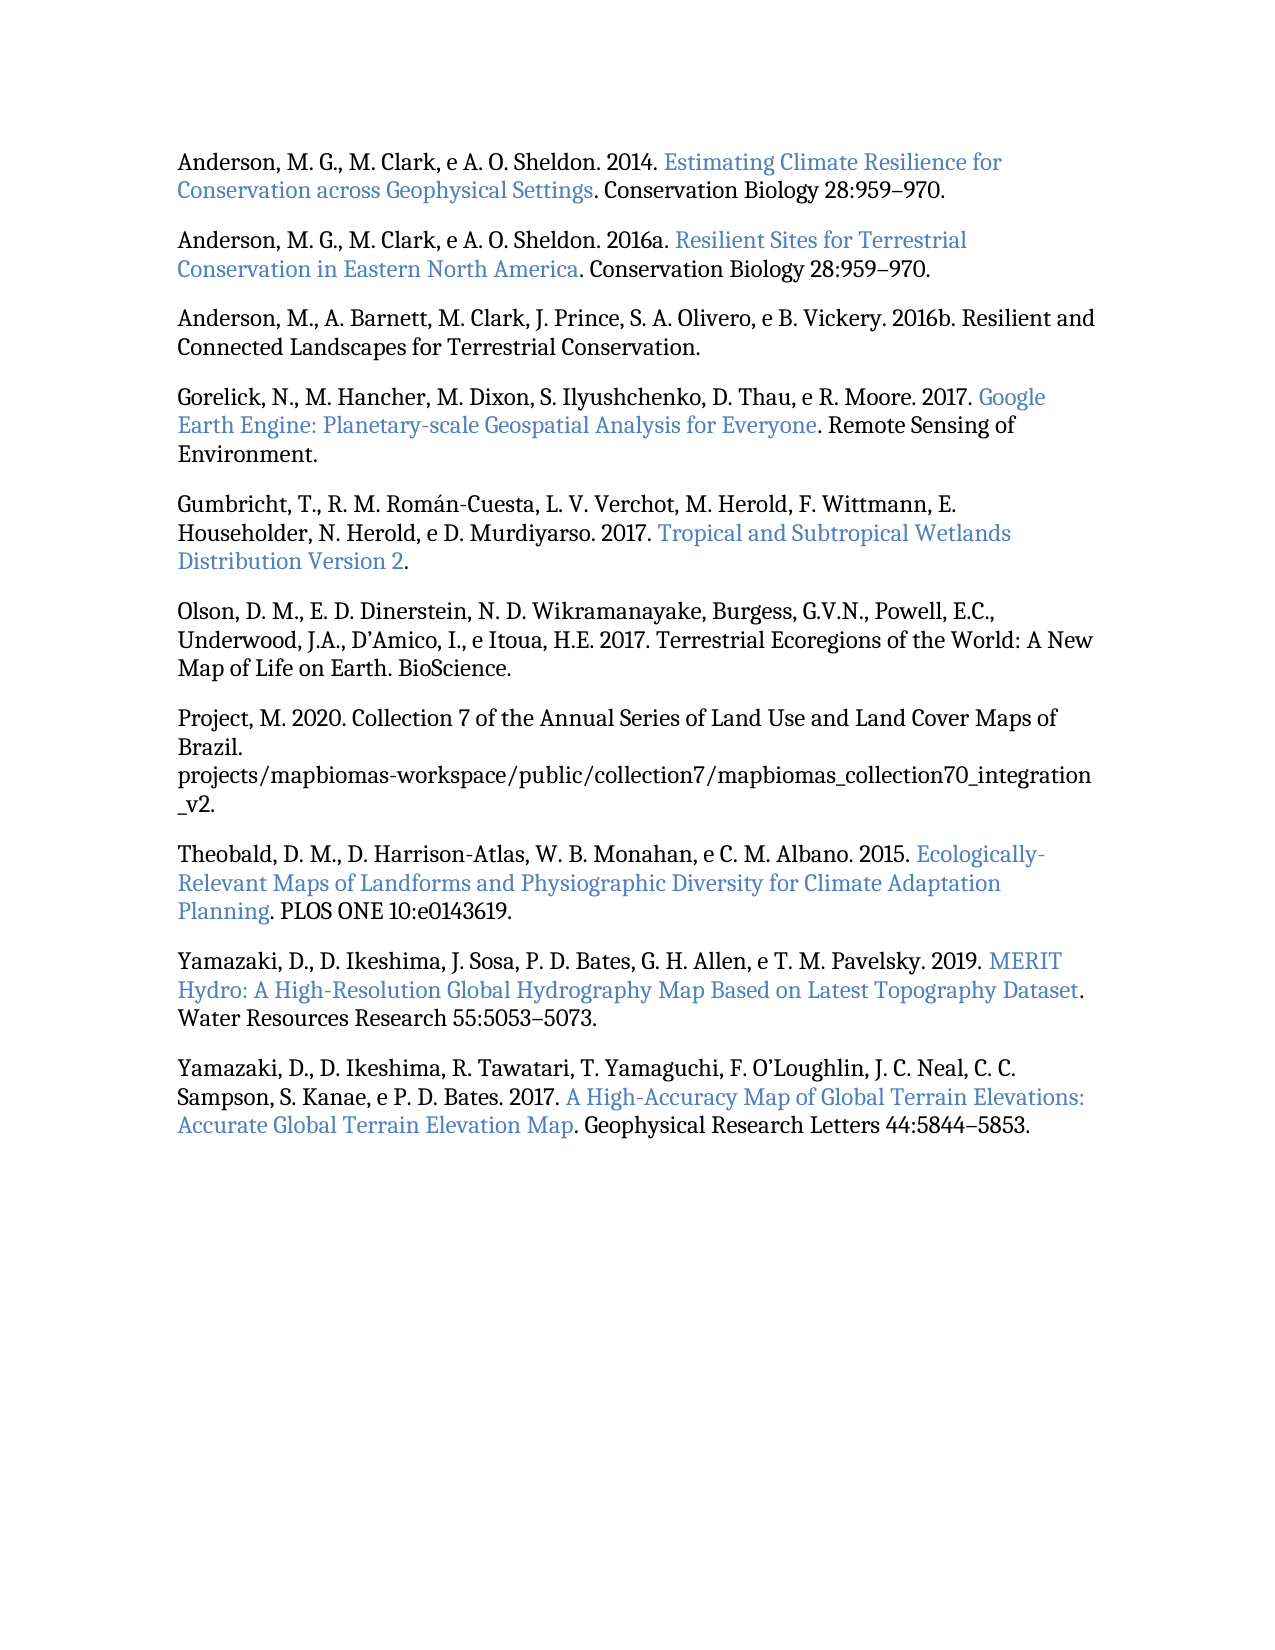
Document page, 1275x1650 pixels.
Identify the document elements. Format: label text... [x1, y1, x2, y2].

text Gorelick, N., M. Hancher, M. Dixon, S. Ilyushchenko, D. Thau, e R. Moore. 2017. Google Earth Engine: Planetary-scale Geospatial Analysis for Everyone. Remote Sensing of Environment. [177, 383, 1098, 469]
text Olson, D. M., E. D. Dinerstein, N. D. Wikramanayake, Burgess, G.V.N., Powell, E.C., Underwood, J.A., D’Amico, I., e Itoua, H.E. 2017. Terrestrial Ecoregions of the World: A New Map of Life on Earth. BioScience. [177, 597, 1098, 683]
text Project, M. 2020. Collection 7 of the Annual Series of Land Use and Land Cover Maps of Brazil. projects/mapbiomas-workspace/public/collection7/mapbiomas_collection70_integration_v2. [177, 704, 1098, 819]
text Theobald, D. M., D. Harrison-Atlas, W. B. Monahan, e C. M. Albano. 2015. Ecologically-Relevant Maps of Landforms and Physiographic Diversity for Climate Adaptation Planning. PLOS ONE 10:e0143619. [177, 840, 1098, 926]
text Anderson, M. G., M. Clark, e A. O. Sheldon. 2014. Estimating Climate Resilience for Conservation across Geophysical Settings. Conservation Biology 28:959–970. [177, 148, 1098, 205]
text Yamazaki, D., D. Ikeshima, R. Tawatari, T. Yamaguchi, F. O’Loughlin, J. C. Neal, C. C. Sampson, S. Kanae, e P. D. Bates. 2017. A High-Accuracy Map of Global Terrain Elevations: Accurate Global Terrain Elevation Map. Geophysical Research Letters 44:5844–5853. [177, 1054, 1098, 1140]
text Anderson, M. G., M. Clark, e A. O. Sheldon. 2016a. Resilient Sites for Terrestrial Conservation in Eastern North America. Conservation Biology 28:959–970. [177, 226, 1098, 283]
text Yamazaki, D., D. Ikeshima, J. Sosa, P. D. Bates, G. H. Allen, e T. M. Pavelsky. 2019. MERIT Hydro: A High-Resolution Global Hydrography Map Based on Latest Topography Dataset. Water Resources Research 55:5053–5073. [177, 947, 1098, 1033]
text Anderson, M., A. Barnett, M. Clark, J. Prince, S. A. Olivero, e B. Vickery. 2016b. Resilient and Connected Landscapes for Terrestrial Conservation. [177, 304, 1098, 362]
text Gumbricht, T., R. M. Román-Cuesta, L. V. Verchot, M. Herold, F. Wittmann, E. Householder, N. Herold, e D. Murdiyarso. 2017. Tropical and Subtropical Wetlands Distribution Version 2. [177, 490, 1098, 576]
